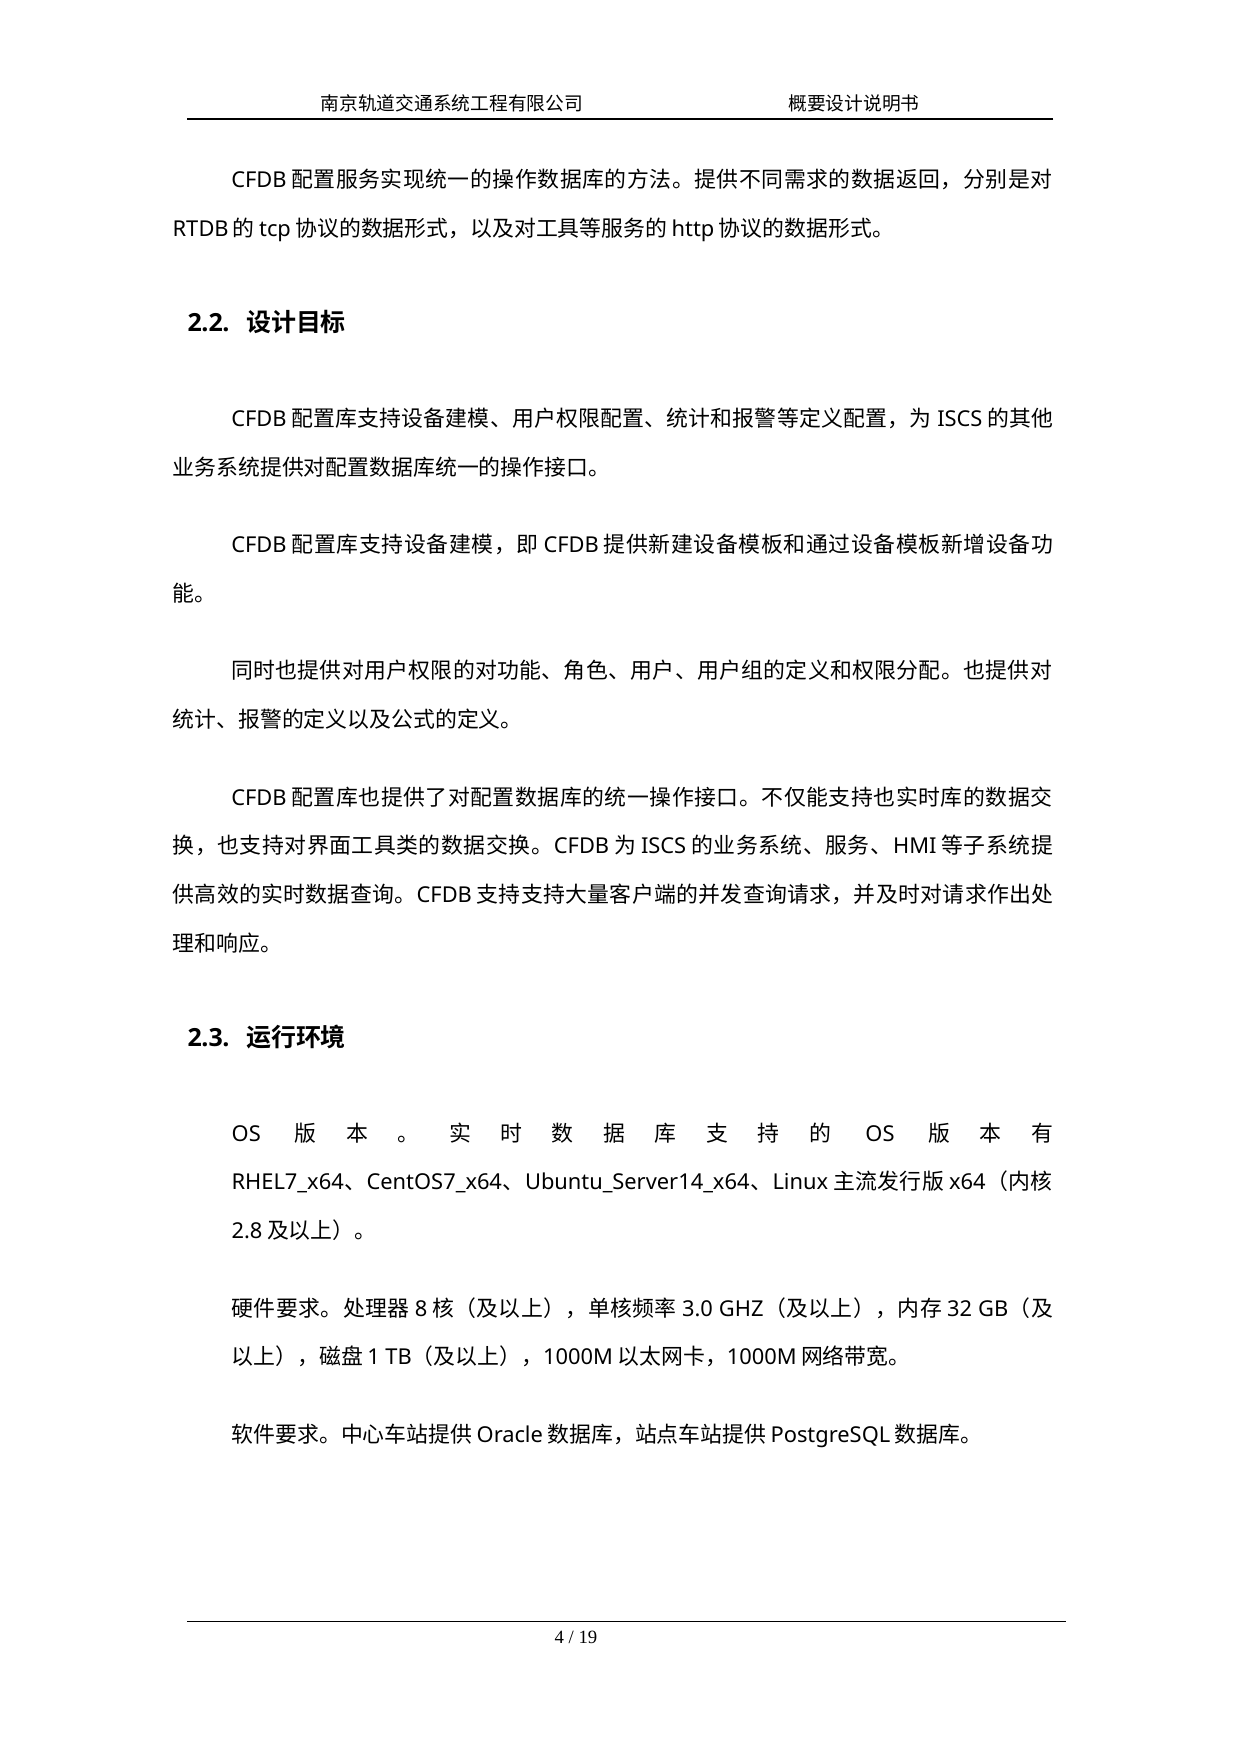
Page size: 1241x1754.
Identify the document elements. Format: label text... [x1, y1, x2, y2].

list 设计目标 [187, 288, 1053, 353]
list CFDB配置库支持设备建模、用户权限配置、统计和报警等定义配置，为ISCS的其他业务系统提供对配置数据库统一的操作接口。 [172, 401, 1053, 482]
list CFDB配置库支持设备建模，即CFDB提供新建设备模板和通过设备模板新增设备功能。 [172, 527, 1053, 608]
list CFDB配置库也提供了对配置数据库的统一操作接口。不仅能支持也实时库的数据交换，也支持对界面工具类的数据交换。CFDB为ISCS的业务系统、服务、HMI等子系统提供高效的实时数据查询。CFDB支持支持大量客户端的并发查询请求，并及时对请求作出处理和响应。 [172, 779, 1053, 958]
list 硬件要求。处理器8核（及以上），单核频率3.0 GHZ（及以上），内存32 GB（及以上），磁盘1 TB（及以上），1000M以太网卡，1000M网络带宽。 [231, 1290, 1053, 1372]
list 软件要求。中心车站提供Oracle数据库，站点车站提供PostgreSQL数据库。 [231, 1417, 1053, 1449]
list 同时也提供对用户权限的对功能、角色、用户、用户组的定义和权限分配。也提供对统计、报警的定义以及公式的定义。 [172, 653, 1053, 734]
list OS版本。实时数据库支持的OS版本有RHEL7_x64、CentOS7_x64、Ubuntu_Server14_x64、Linux主流发行版x64（内核2.8及以上）。 [231, 1115, 1053, 1245]
list 运行环境 [187, 1003, 1053, 1068]
list CFDB配置服务实现统一的操作数据库的方法。提供不同需求的数据返回，分别是对RTDB的tcp协议的数据形式，以及对工具等服务的http协议的数据形式。 [172, 162, 1053, 243]
